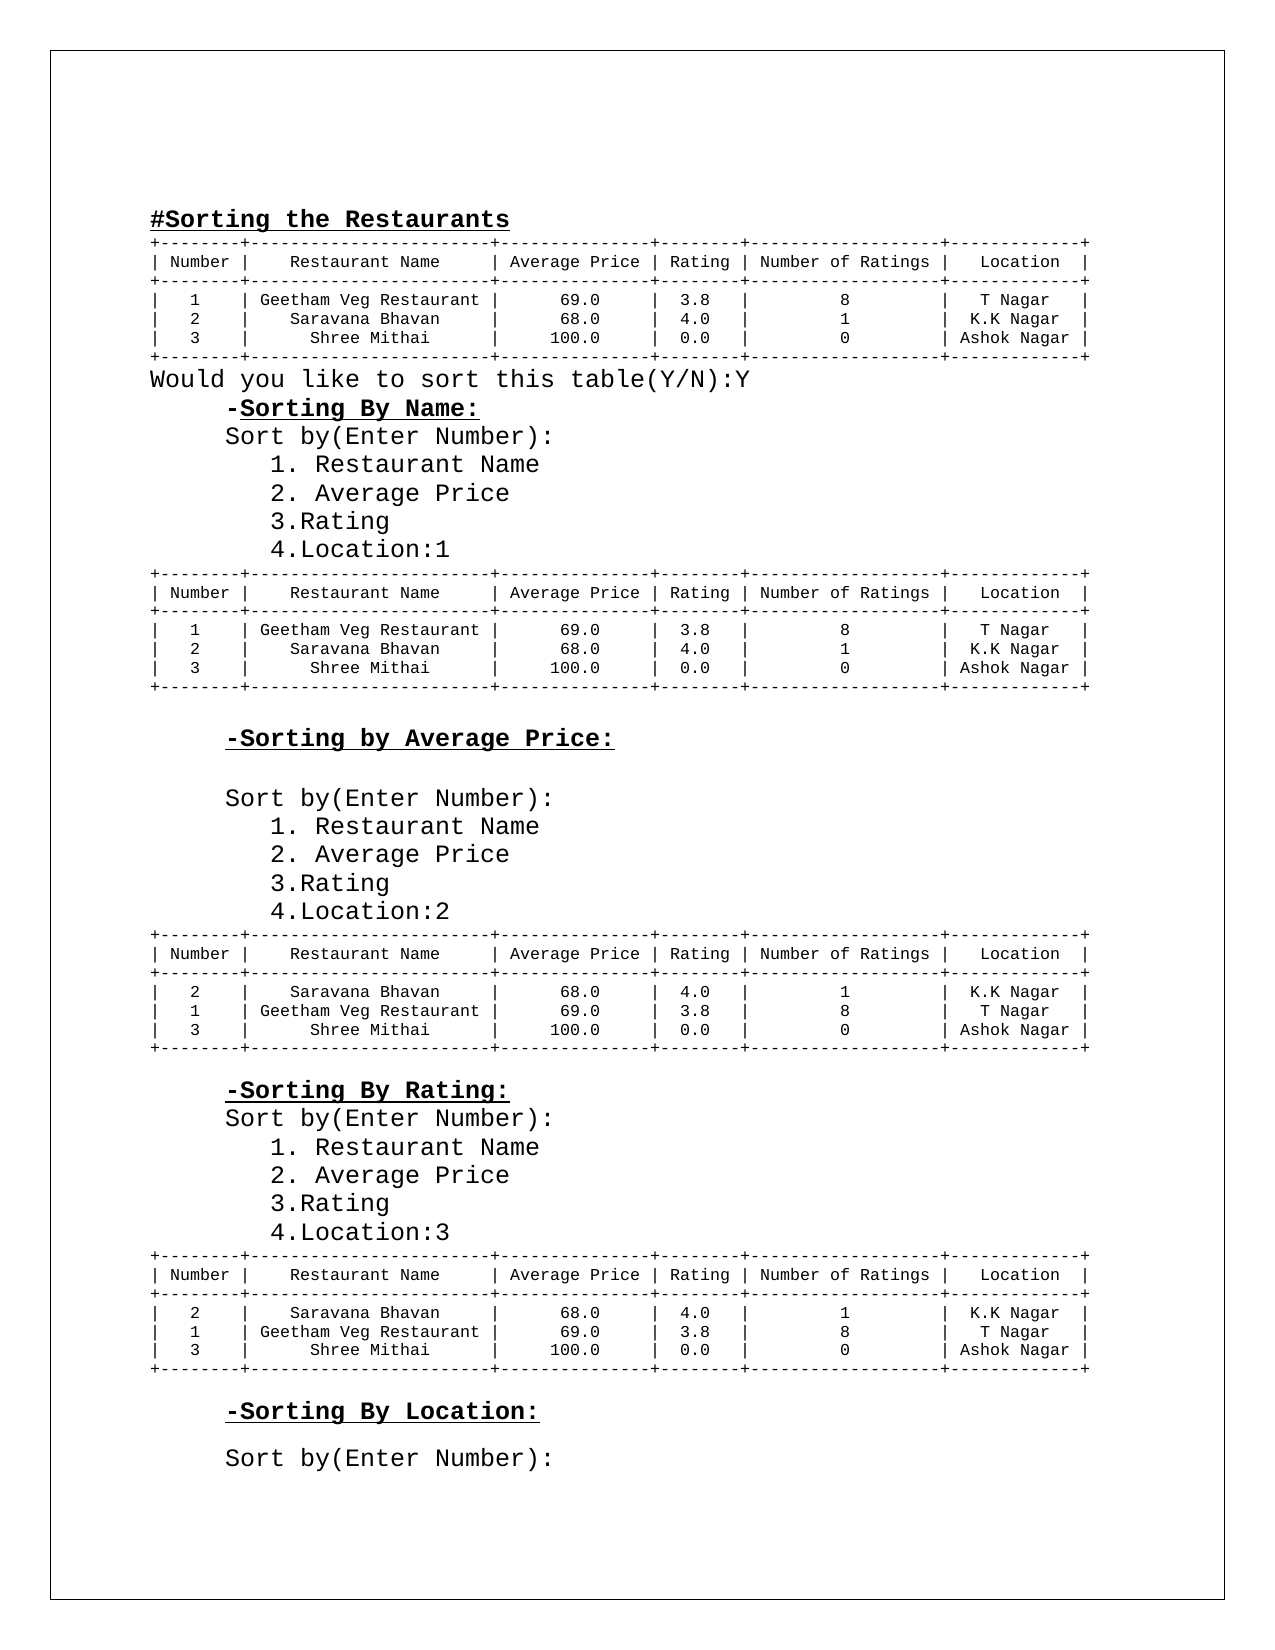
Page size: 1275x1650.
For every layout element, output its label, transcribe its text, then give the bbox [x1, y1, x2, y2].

text | 3 | Shree Mithai | 100.0 | 0.0 | 0 | Ashok Nagar | [150, 1021, 1110, 1040]
text +--------+------------------------+---------------+--------+-------------------+-------------+ [150, 678, 1110, 697]
text -Sorting By Location: [150, 1398, 1110, 1427]
text +--------+------------------------+---------------+--------+-------------------+-------------+ [150, 603, 1110, 622]
text +--------+------------------------+---------------+--------+-------------------+-------------+ [150, 273, 1110, 292]
text 1. Restaurant Name [150, 813, 1110, 842]
text +--------+------------------------+---------------+--------+-------------------+-------------+ [150, 565, 1110, 584]
text | Number | Restaurant Name | Average Price | Rating | Number of Ratings | Location | [150, 946, 1110, 964]
text | 3 | Shree Mithai | 100.0 | 0.0 | 0 | Ashok Nagar | [150, 659, 1110, 678]
text 3.Rating [150, 509, 1110, 537]
text +--------+------------------------+---------------+--------+-------------------+-------------+ [150, 964, 1110, 983]
text | 1 | Geetham Veg Restaurant | 69.0 | 3.8 | 8 | T Nagar | [150, 1323, 1110, 1342]
text 2. Average Price [150, 480, 1110, 509]
text Sort by(Enter Number): [150, 1446, 1110, 1474]
text Sort by(Enter Number): [150, 1106, 1110, 1134]
text | 1 | Geetham Veg Restaurant | 69.0 | 3.8 | 8 | T Nagar | [150, 1002, 1110, 1021]
text | 3 | Shree Mithai | 100.0 | 0.0 | 0 | Ashok Nagar | [150, 1342, 1110, 1361]
text 3.Rating [150, 1191, 1110, 1219]
text 4.Location:2 [150, 898, 1110, 927]
text +--------+------------------------+---------------+--------+-------------------+-------------+ [150, 1285, 1110, 1304]
text | 2 | Saravana Bhavan | 68.0 | 4.0 | 1 | K.K Nagar | [150, 1304, 1110, 1323]
text -Sorting By Rating: [150, 1078, 1110, 1106]
text 1. Restaurant Name [150, 1134, 1110, 1163]
text +--------+------------------------+---------------+--------+-------------------+-------------+ [150, 927, 1110, 946]
text -Sorting by Average Price: [150, 726, 1110, 754]
text 2. Average Price [150, 1163, 1110, 1191]
text Would you like to sort this table(Y/N):Y [150, 367, 1110, 395]
text +--------+------------------------+---------------+--------+-------------------+-------------+ [150, 235, 1110, 254]
text | 2 | Saravana Bhavan | 68.0 | 4.0 | 1 | K.K Nagar | [150, 983, 1110, 1002]
text -Sorting By Name: [150, 395, 1110, 424]
text #Sorting the Restaurants [150, 207, 1110, 235]
text | 2 | Saravana Bhavan | 68.0 | 4.0 | 1 | K.K Nagar | [150, 641, 1110, 659]
text +--------+------------------------+---------------+--------+-------------------+-------------+ [150, 348, 1110, 367]
text | 3 | Shree Mithai | 100.0 | 0.0 | 0 | Ashok Nagar | [150, 329, 1110, 348]
text | Number | Restaurant Name | Average Price | Rating | Number of Ratings | Location | [150, 1267, 1110, 1285]
text | 1 | Geetham Veg Restaurant | 69.0 | 3.8 | 8 | T Nagar | [150, 292, 1110, 310]
text +--------+------------------------+---------------+--------+-------------------+-------------+ [150, 1361, 1110, 1380]
text | Number | Restaurant Name | Average Price | Rating | Number of Ratings | Location | [150, 254, 1110, 273]
text | 2 | Saravana Bhavan | 68.0 | 4.0 | 1 | K.K Nagar | [150, 310, 1110, 329]
text 4.Location:3 [150, 1219, 1110, 1248]
text 3.Rating [150, 870, 1110, 898]
text 4.Location:1 [150, 537, 1110, 565]
text | 1 | Geetham Veg Restaurant | 69.0 | 3.8 | 8 | T Nagar | [150, 622, 1110, 641]
text 1. Restaurant Name [150, 452, 1110, 480]
text Sort by(Enter Number): [150, 424, 1110, 452]
text +--------+------------------------+---------------+--------+-------------------+-------------+ [150, 1248, 1110, 1267]
text Sort by(Enter Number): [150, 785, 1110, 813]
text 2. Average Price [150, 842, 1110, 870]
text | Number | Restaurant Name | Average Price | Rating | Number of Ratings | Location | [150, 584, 1110, 603]
text +--------+------------------------+---------------+--------+-------------------+-------------+ [150, 1040, 1110, 1059]
